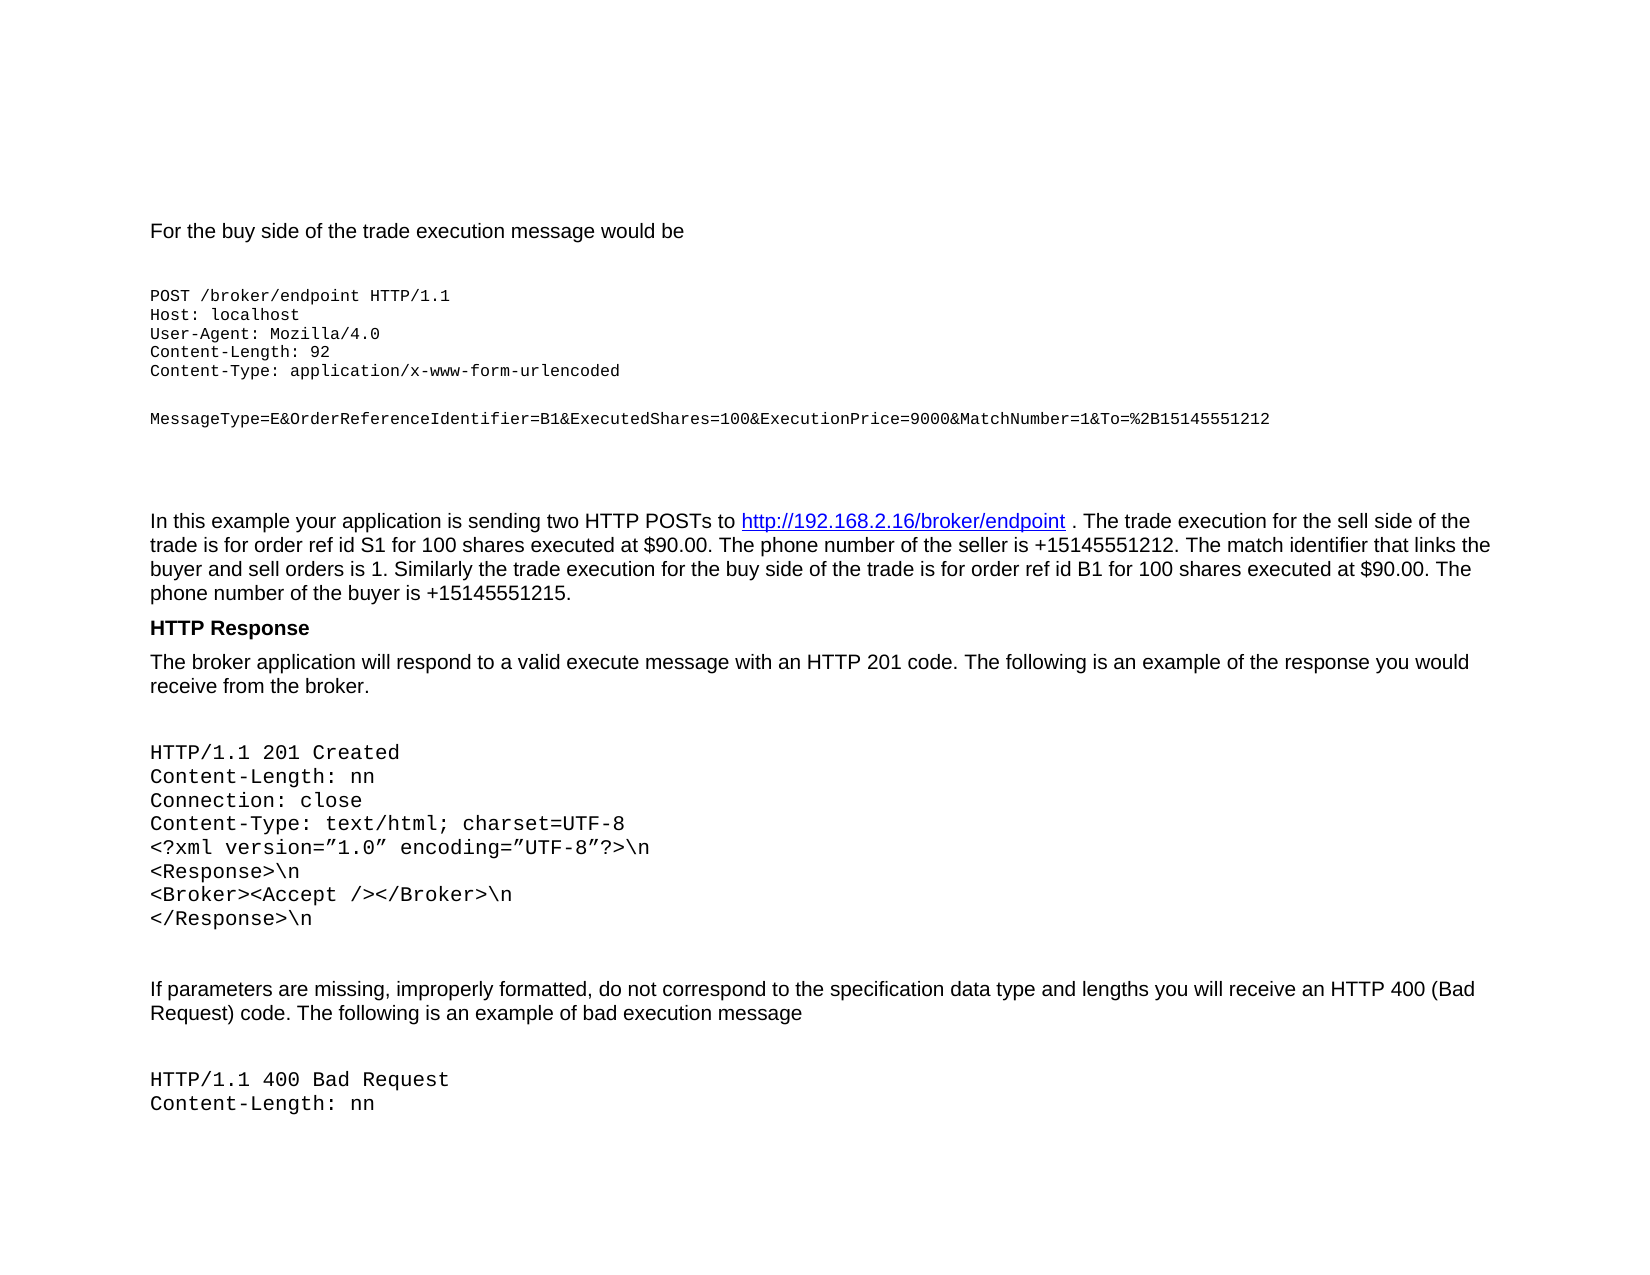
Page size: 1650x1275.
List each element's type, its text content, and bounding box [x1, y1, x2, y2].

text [150, 363, 1500, 382]
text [150, 1069, 1500, 1116]
text Host: localhost [150, 306, 1500, 325]
text MessageType=E&OrderReferenceIdentifier=B1&ExecutedShares=100&ExecutionPrice=9000&MatchNumber=1&To=%2B15145551212 [150, 411, 1500, 430]
text User-Agent: Mozilla/4.0 [150, 325, 1500, 344]
text POST /broker/endpoint HTTP/1.1 [150, 287, 1500, 306]
text HTTP Response [150, 615, 1500, 639]
text For the buy side of the trade execution message would be [150, 219, 1500, 243]
text The broker application will respond to a valid execute message with an HTTP 201 code. The following is an example of the response you would receive from the broker. [150, 650, 1500, 698]
text If parameters are missing, improperly formatted, do not correspond to the specification data type and lengths you will receive an HTTP 400 (Bad Request) code. The following is an example of bad execution message [150, 976, 1500, 1024]
text Content-Length: 92 [150, 344, 1500, 363]
text In this example your application is sending two HTTP POSTs to http://192.168.2.16/broker/endpoint . The trade execution for the sell side of the trade is for order ref id S1 for 100 shares executed at $90.00. The phone number of the seller is +15145551212. The match identifier that links the buyer and sell orders is 1. Similarly the trade execution for the buy side of the trade is for order ref id B1 for 100 shares executed at $90.00. The phone number of the buyer is +15145551215. [150, 509, 1500, 605]
text HTTP/1.1 201 Created Content-Length: nn Connection: close Content-Type: text/html; charset=UTF-8 <?xml version=”1.0” encoding=”UTF-8”?>\n <Response>\n <Broker><Accept /></Broker>\n </Response>\n [150, 742, 1500, 932]
